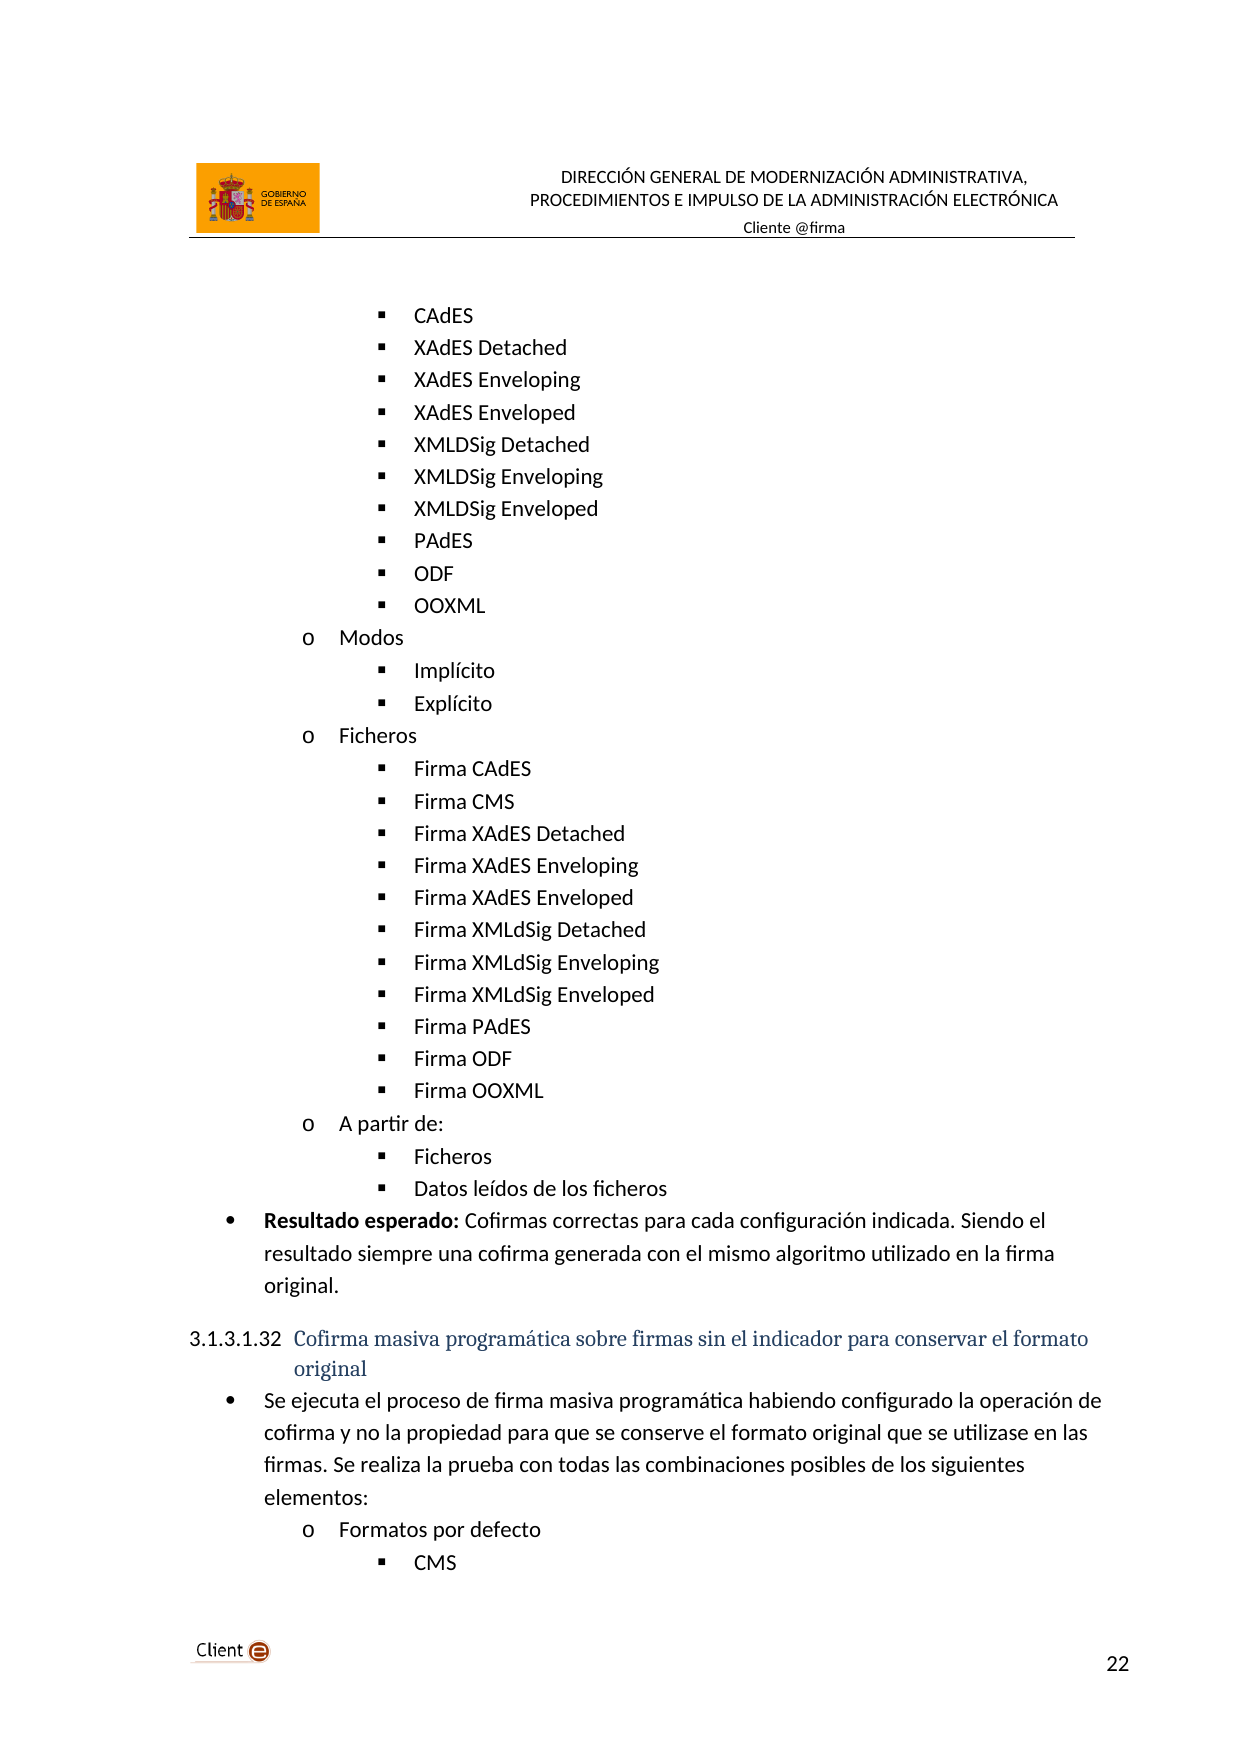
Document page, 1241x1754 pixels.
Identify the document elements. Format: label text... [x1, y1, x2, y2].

list CAdES [376, 301, 1122, 329]
list Modos [301, 623, 1122, 652]
list Ficheros [301, 721, 1122, 750]
list PAdES [376, 527, 1122, 554]
list Firma PAdES [376, 1012, 1122, 1040]
subtitle Cofirma masiva programática sobre firmas sin el indicador para conservar el formato original [189, 1324, 1122, 1382]
list Firma CMS [376, 787, 1122, 815]
list XAdES Enveloping [376, 366, 1122, 394]
list Firma XAdES Enveloping [376, 851, 1122, 879]
list XAdES Detached [376, 333, 1122, 361]
list Implícito [376, 657, 1122, 685]
list Firma XAdES Enveloped [376, 883, 1122, 911]
list A partir de: [301, 1109, 1122, 1138]
list XMLDSig Detached [376, 430, 1122, 458]
list Formatos por defecto [301, 1515, 1122, 1544]
list Firma XAdES Detached [376, 819, 1122, 847]
list Firma XMLdSig Enveloped [376, 980, 1122, 1008]
list ODF [376, 559, 1122, 587]
list Firma XMLdSig Enveloping [376, 948, 1122, 976]
picture [196, 163, 320, 233]
list XAdES Enveloped [376, 398, 1122, 426]
list Datos leídos de los ficheros [376, 1174, 1122, 1202]
list Firma ODF [376, 1044, 1122, 1072]
list Firma CAdES [376, 754, 1122, 783]
list Firma OOXML [376, 1076, 1122, 1104]
list XMLDSig Enveloped [376, 494, 1122, 522]
list Explícito [376, 689, 1122, 717]
list Resultado esperado: Cofirmas correctas para cada configuración indicada. Siendo el resultado siempre una cofirma generada con el mismo algoritmo utilizado en la firma original. [226, 1207, 1122, 1299]
list CMS [376, 1548, 1122, 1576]
list Ficheros [376, 1142, 1122, 1170]
picture [188, 1629, 274, 1672]
list Firma XMLdSig Detached [376, 916, 1122, 943]
list XMLDSig Enveloping [376, 462, 1122, 490]
list OOXML [376, 591, 1122, 619]
list Se ejecuta el proceso de firma masiva programática habiendo configurado la operación de cofirma y no la propiedad para que se conserve el formato original que se utilizase en las firmas. Se realiza la prueba con todas las combinaciones posibles de los siguientes elementos: [226, 1386, 1122, 1511]
